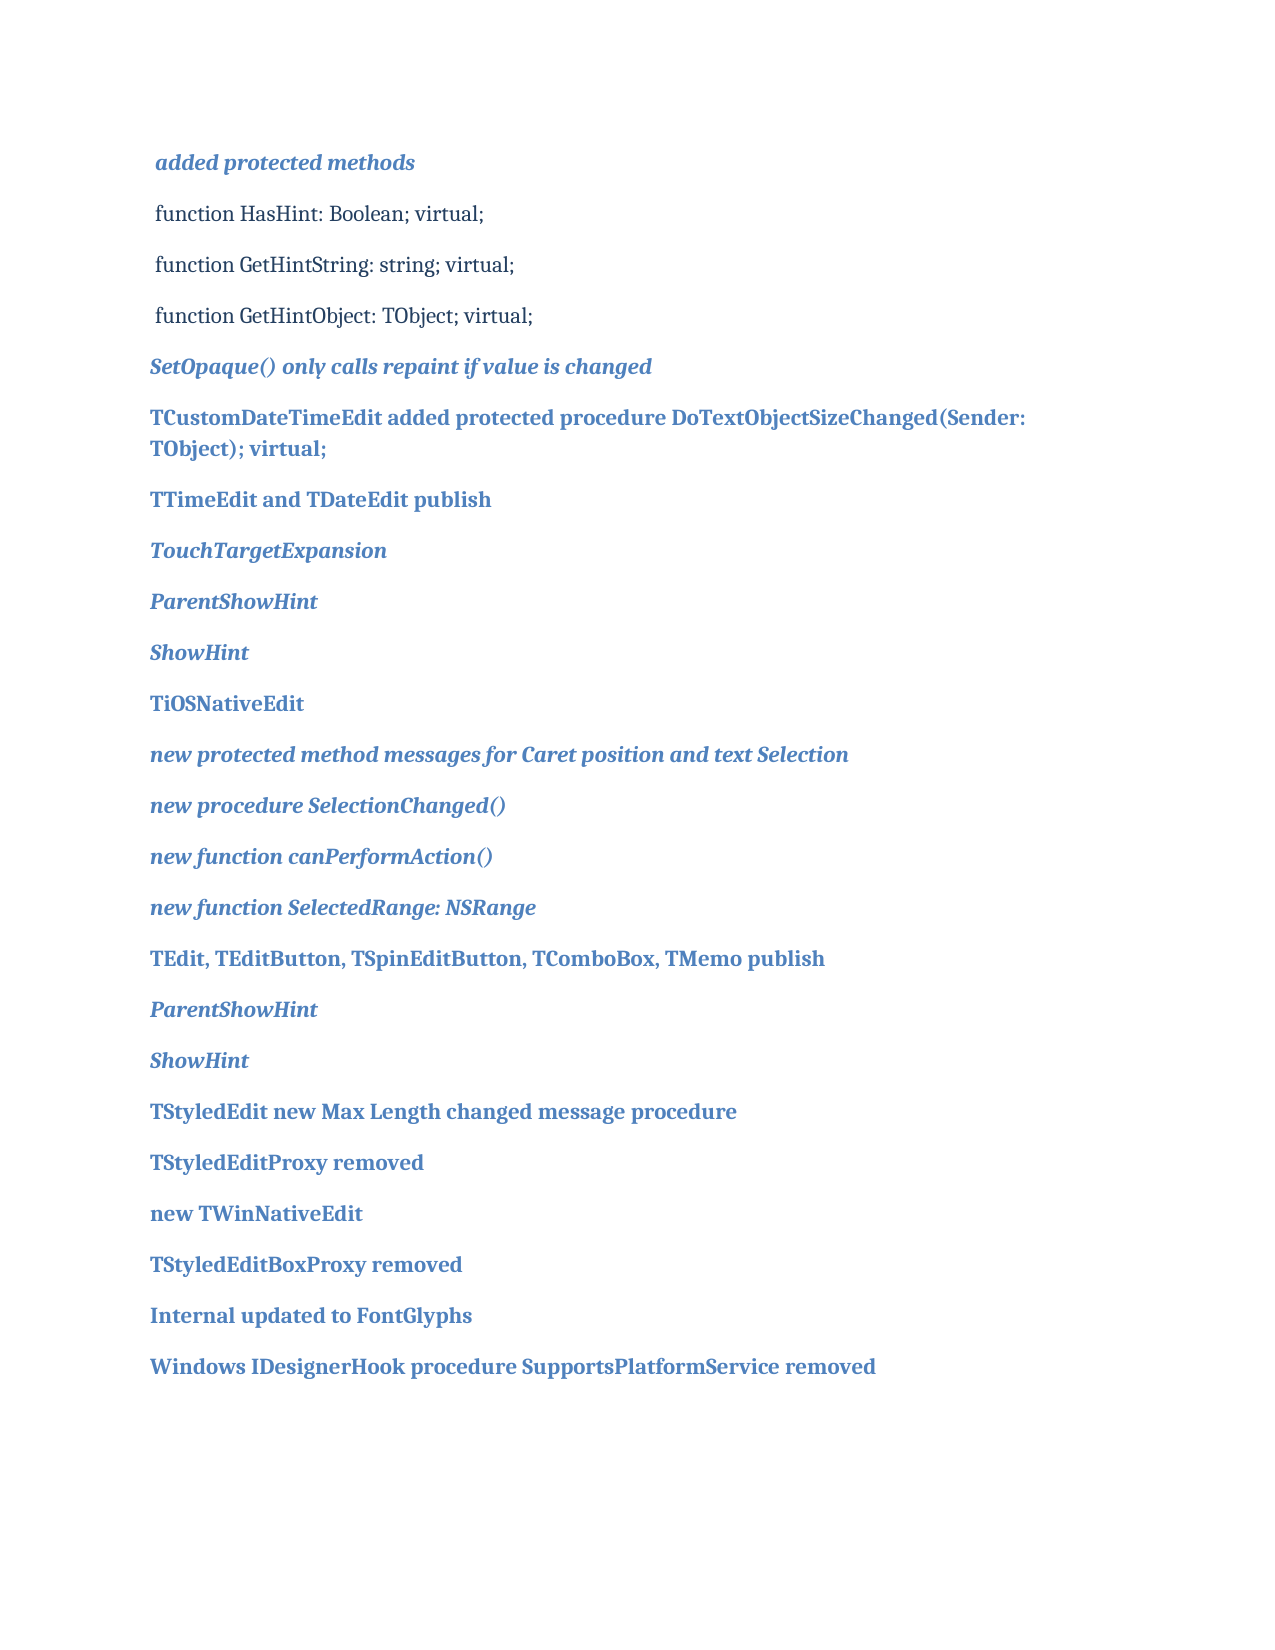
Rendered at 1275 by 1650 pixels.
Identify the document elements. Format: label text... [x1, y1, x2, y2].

subtitle new function canPerformAction() [150, 844, 1125, 870]
subtitle function GetHintString: string; virtual; [150, 252, 1125, 278]
subtitle new protected method messages for Caret position and text Selection [150, 742, 1125, 768]
subtitle ParentShowHint [150, 997, 1125, 1023]
subtitle TEdit, TEditButton, TSpinEditButton, TComboBox, TMemo publish [150, 946, 1125, 972]
subtitle new TWinNativeEdit [150, 1201, 1125, 1227]
subtitle TStyledEditBoxProxy removed [150, 1252, 1125, 1278]
subtitle TouchTargetExpansion [150, 537, 1125, 564]
subtitle TCustomDateTimeEdit added protected procedure DoTextObjectSizeChanged(Sender: TObject); virtual; [150, 405, 1125, 462]
subtitle ShowHint [150, 639, 1125, 666]
subtitle TStyledEdit new Max Length changed message procedure [150, 1099, 1125, 1125]
subtitle TStyledEditProxy removed [150, 1150, 1125, 1176]
subtitle new procedure SelectionChanged() [150, 793, 1125, 819]
subtitle function HasHint: Boolean; virtual; [150, 201, 1125, 227]
subtitle TTimeEdit and TDateEdit publish [150, 486, 1125, 513]
subtitle function GetHintObject: TObject; virtual; [150, 303, 1125, 329]
subtitle new function SelectedRange: NSRange [150, 895, 1125, 921]
subtitle ParentShowHint [150, 588, 1125, 615]
subtitle TiOSNativeEdit [150, 691, 1125, 717]
subtitle added protected methods [150, 150, 1125, 176]
subtitle SetOpaque() only calls repaint if value is changed [150, 354, 1125, 381]
subtitle ShowHint [150, 1048, 1125, 1074]
subtitle Windows IDesignerHook procedure SupportsPlatformService removed [150, 1354, 1125, 1381]
subtitle Internal updated to FontGlyphs [150, 1303, 1125, 1329]
